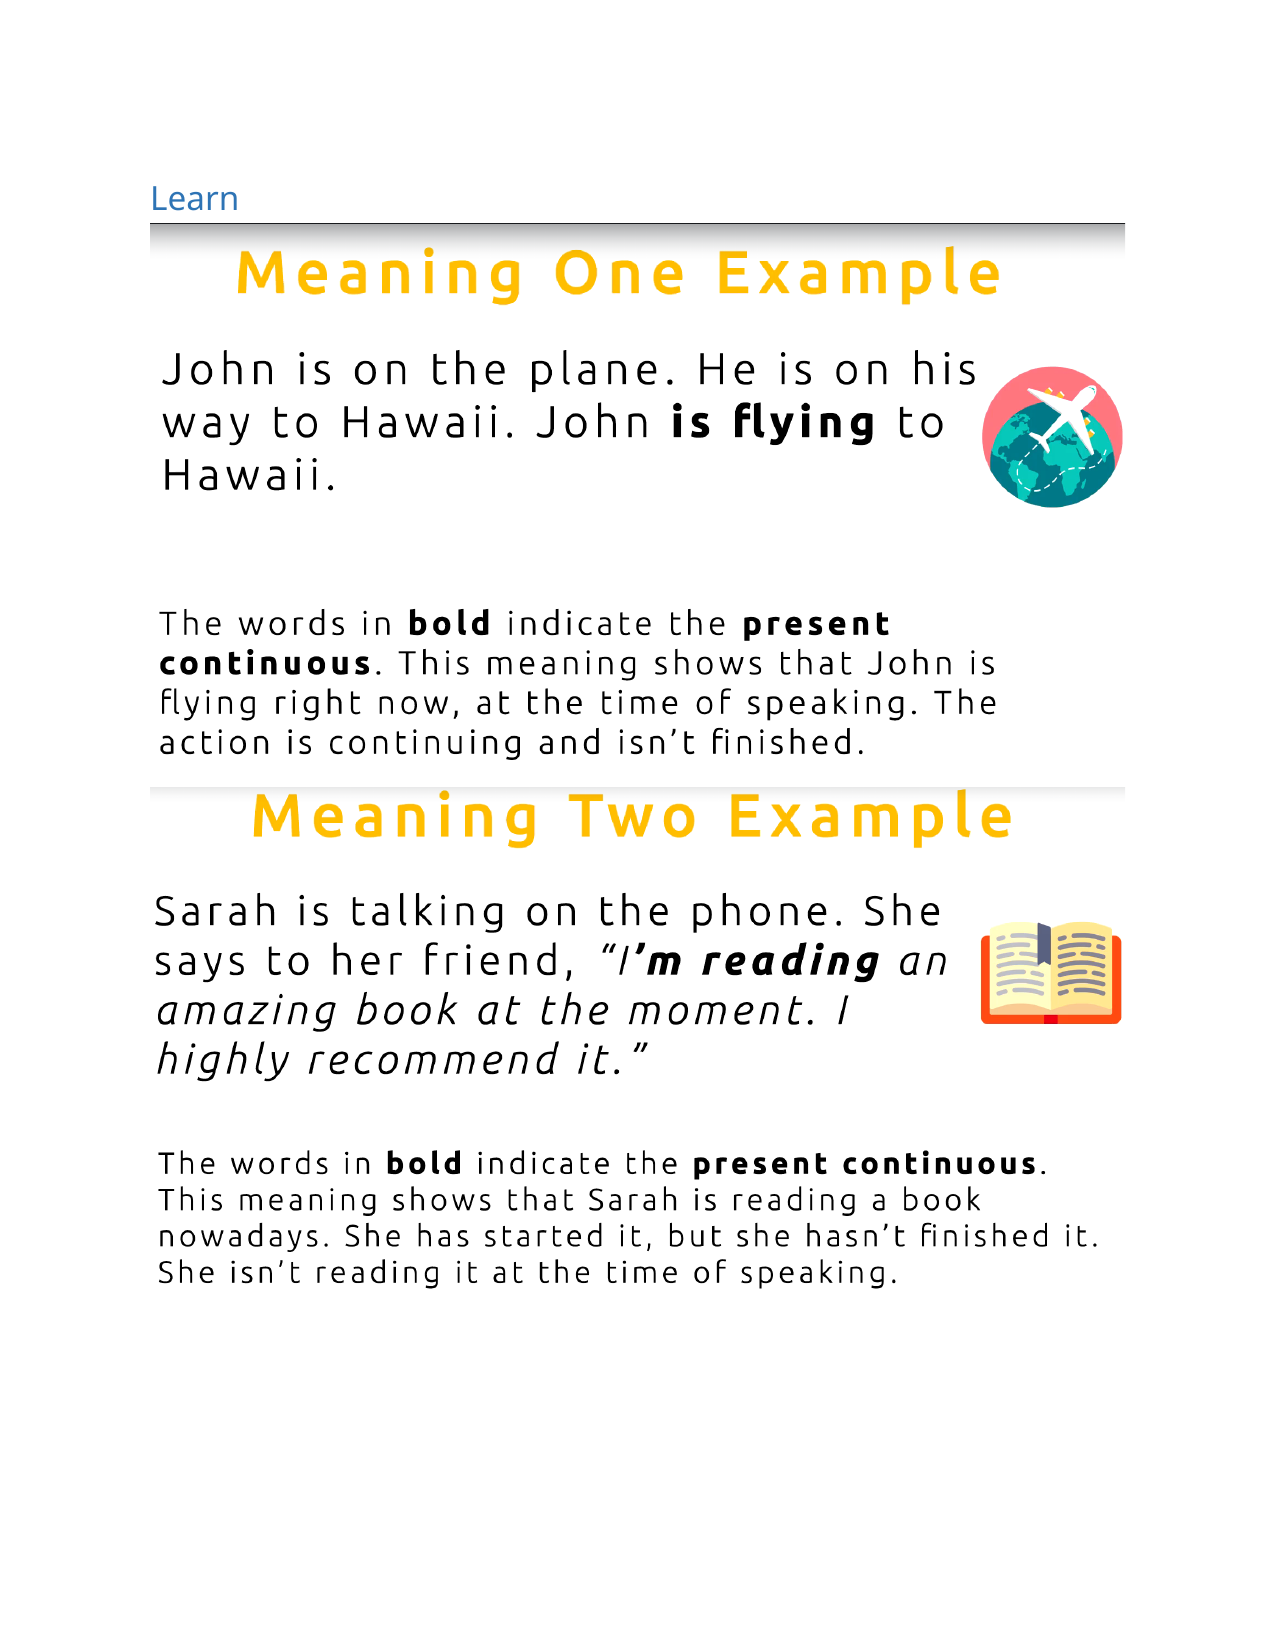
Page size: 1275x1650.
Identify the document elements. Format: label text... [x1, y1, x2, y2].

picture [150, 787, 1125, 1297]
picture [150, 223, 1125, 769]
subtitle Learn [150, 175, 1125, 220]
